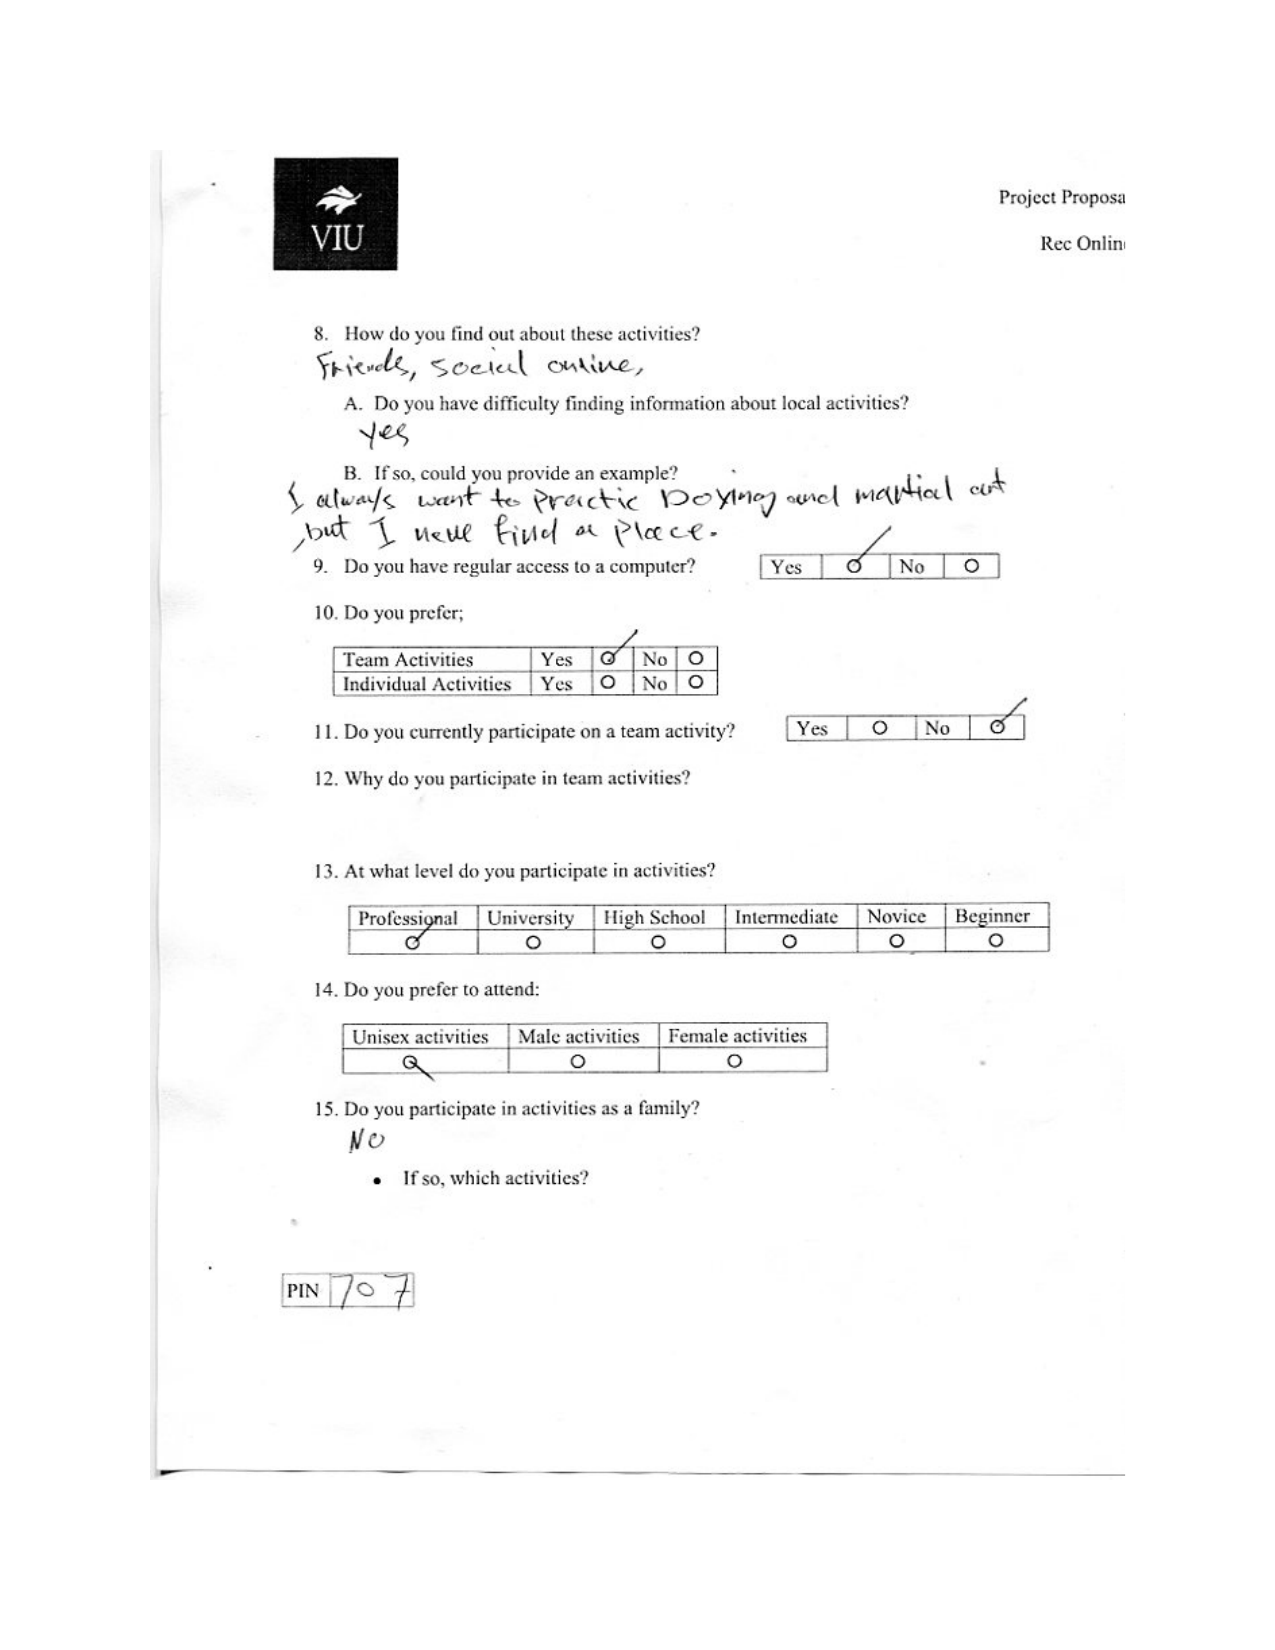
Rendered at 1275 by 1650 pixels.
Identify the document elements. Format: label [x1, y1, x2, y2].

picture [150, 150, 1125, 1480]
